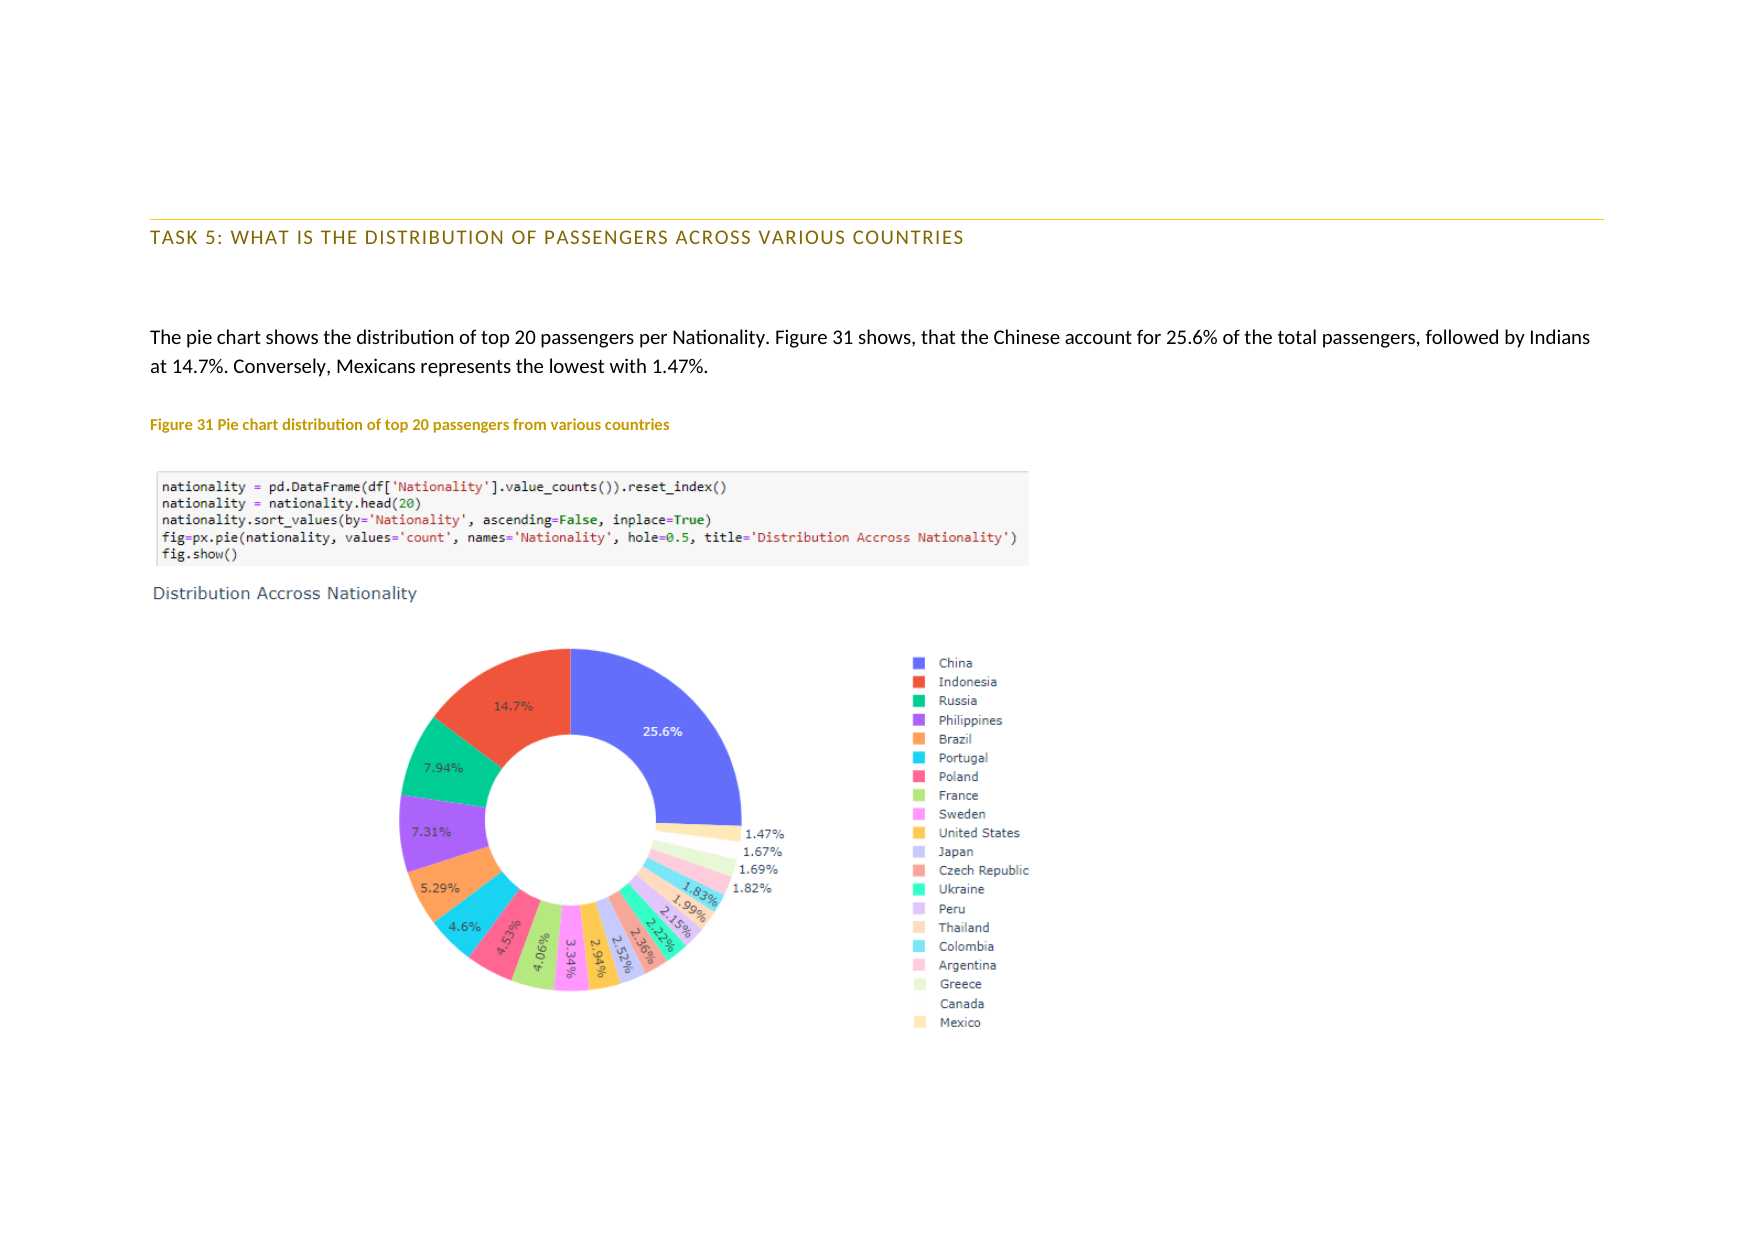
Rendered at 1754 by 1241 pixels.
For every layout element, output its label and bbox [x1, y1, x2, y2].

picture [150, 468, 1033, 1038]
